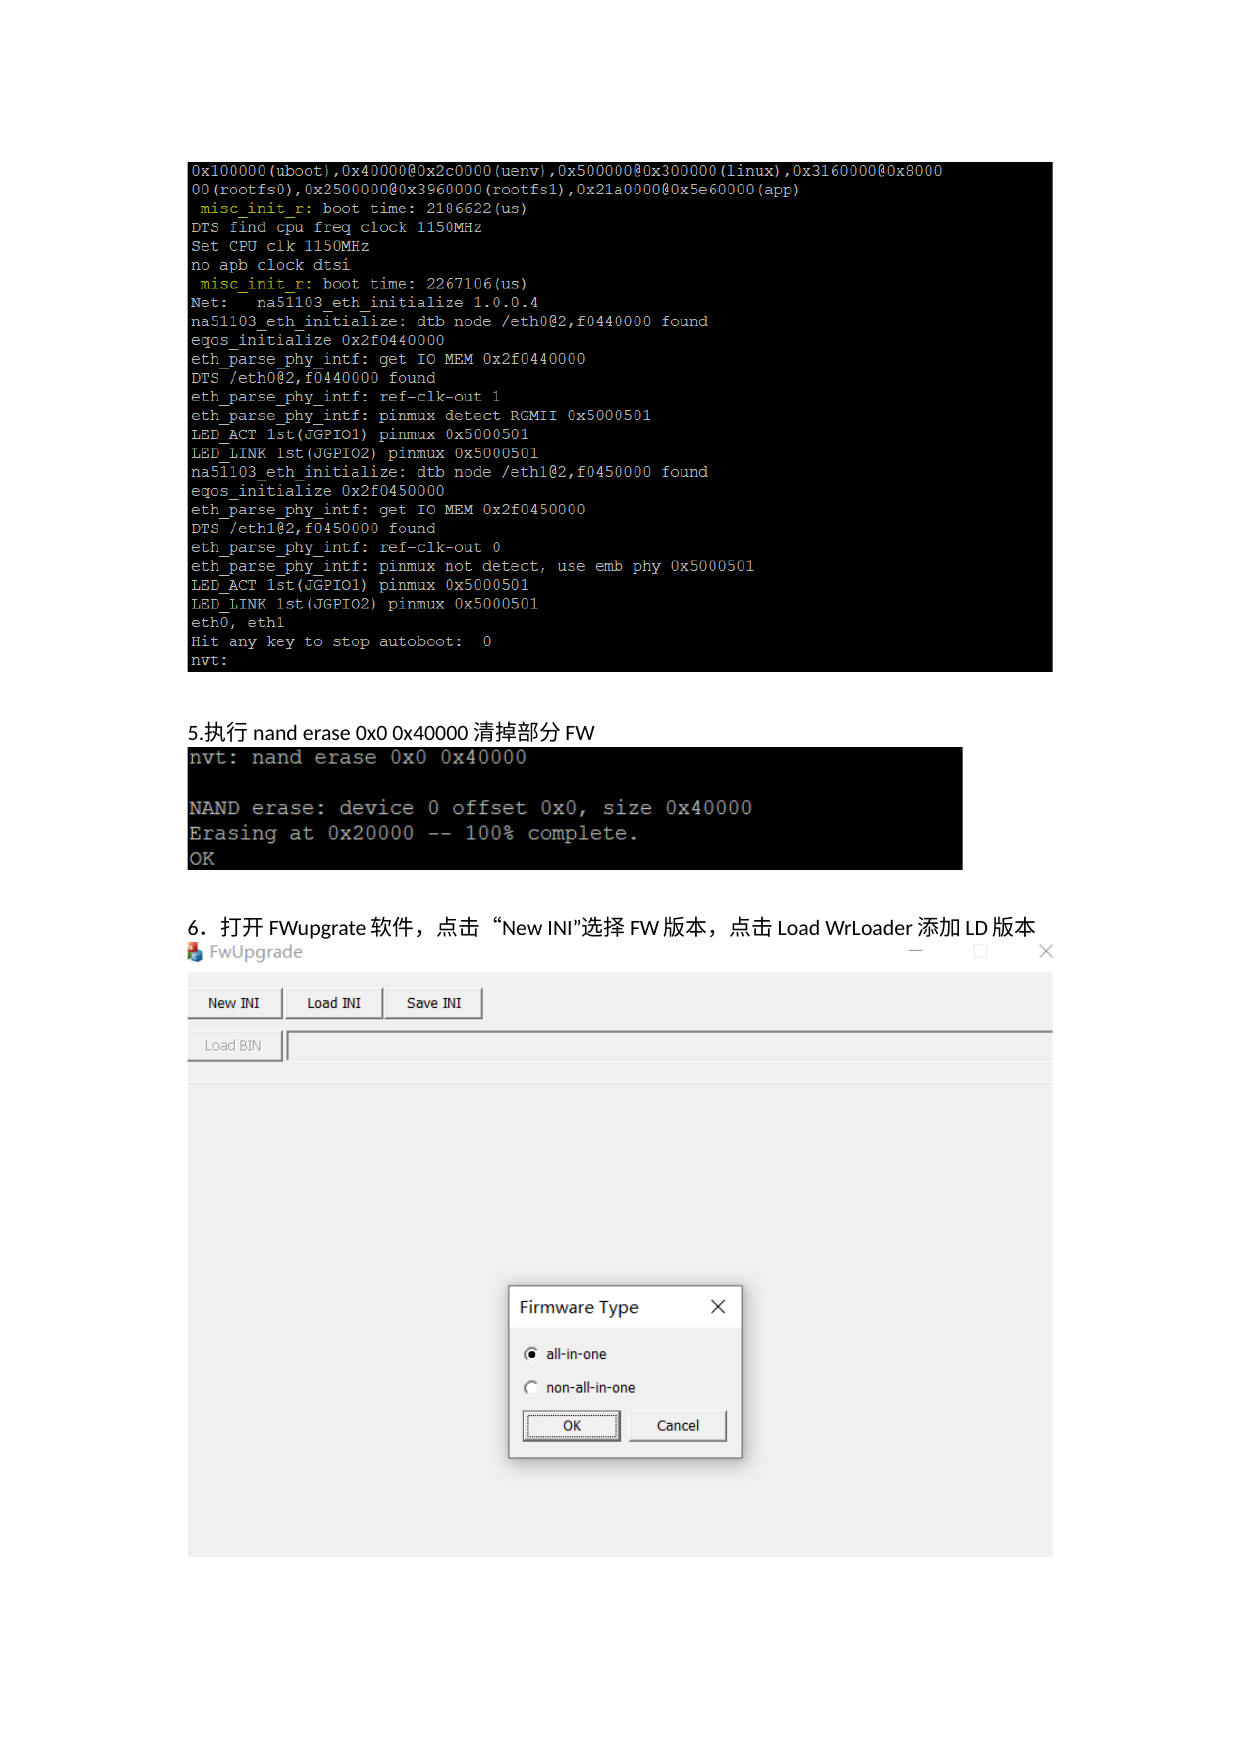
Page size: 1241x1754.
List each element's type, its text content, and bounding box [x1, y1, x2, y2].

text 6．打开FWupgrate软件，点击“New INI”选择FW版本，点击Load WrLoader添加LD版本 [187, 909, 1053, 942]
text 5.执行 nand erase 0x0 0x40000 清掉部分FW [187, 714, 1053, 747]
picture [187, 162, 1053, 672]
picture [187, 942, 1053, 1557]
picture [187, 747, 963, 870]
